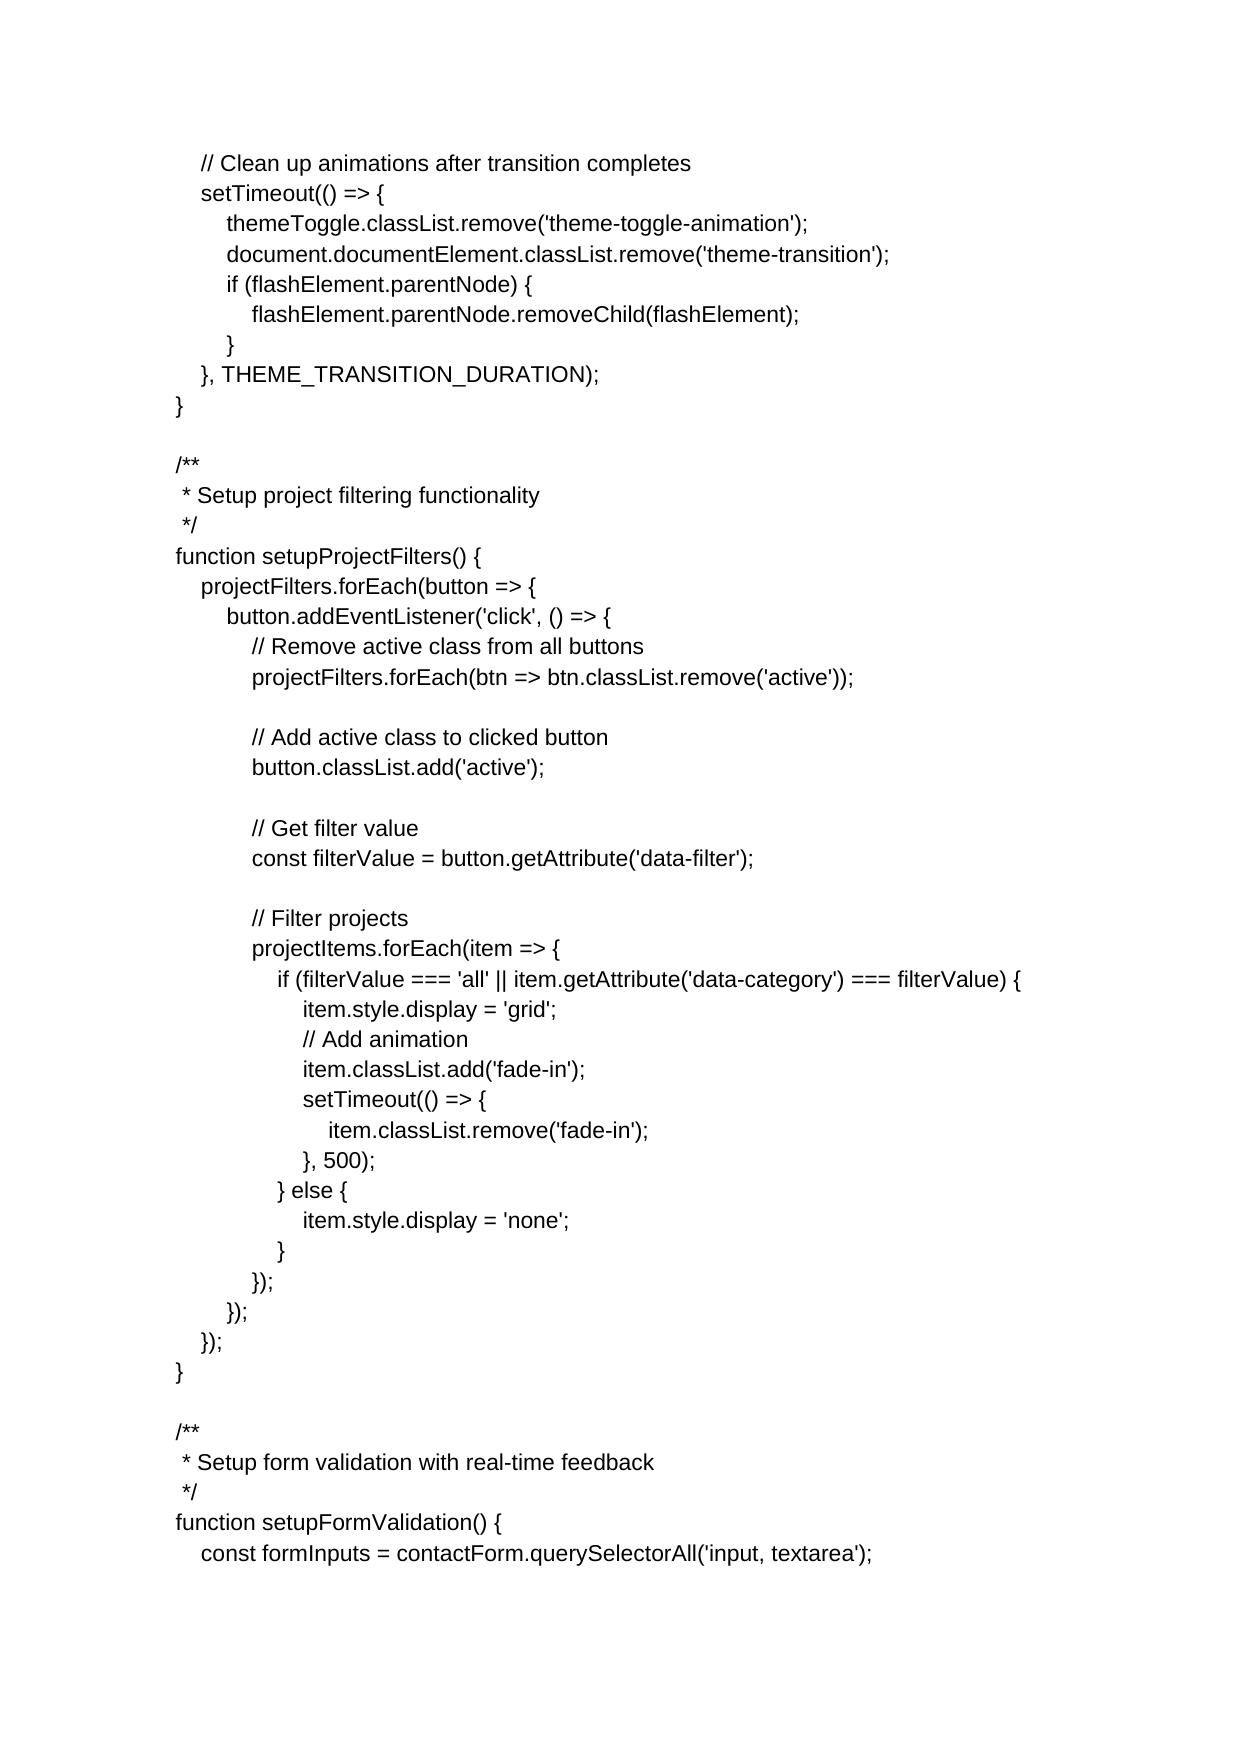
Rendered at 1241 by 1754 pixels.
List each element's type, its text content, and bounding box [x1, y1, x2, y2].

text const formInputs = contactForm.querySelectorAll('input, textarea'); [150, 1539, 1090, 1566]
text item.style.display = 'none'; [150, 1207, 1090, 1234]
text */ [150, 512, 1090, 539]
text flashElement.parentNode.removeChild(flashElement); [150, 301, 1090, 327]
text // Add active class to clicked button [150, 724, 1090, 750]
text */ [150, 1479, 1090, 1506]
text // Add animation [150, 1026, 1090, 1052]
text } [150, 331, 1090, 358]
text const filterValue = button.getAttribute('data-filter'); [150, 845, 1090, 871]
text } [150, 1358, 1090, 1385]
text item.style.display = 'grid'; [150, 996, 1090, 1022]
text projectFilters.forEach(btn => btn.classList.remove('active')); [150, 663, 1090, 690]
text projectFilters.forEach(button => { [150, 573, 1090, 599]
text function setupProjectFilters() { [150, 543, 1090, 569]
text if (flashElement.parentNode) { [150, 271, 1090, 297]
text // Get filter value [150, 814, 1090, 841]
text if (filterValue === 'all' || item.getAttribute('data-category') === filterValue) { [150, 966, 1090, 992]
text }, THEME_TRANSITION_DURATION); [150, 361, 1090, 388]
text }); [150, 1328, 1090, 1354]
text // Clean up animations after transition completes [150, 150, 1090, 176]
text function setupFormValidation() { [150, 1509, 1090, 1536]
text } [150, 392, 1090, 418]
text }, 500); [150, 1147, 1090, 1173]
text }); [150, 1268, 1090, 1294]
text projectItems.forEach(item => { [150, 935, 1090, 962]
text item.classList.remove('fade-in'); [150, 1117, 1090, 1143]
text item.classList.add('fade-in'); [150, 1056, 1090, 1083]
text button.addEventListener('click', () => { [150, 603, 1090, 629]
text }); [150, 1298, 1090, 1324]
text button.classList.add('active'); [150, 754, 1090, 781]
text * Setup form validation with real-time feedback [150, 1449, 1090, 1475]
text /** [150, 452, 1090, 478]
text document.documentElement.classList.remove('theme-transition'); [150, 241, 1090, 267]
text * Setup project filtering functionality [150, 482, 1090, 509]
text themeToggle.classList.remove('theme-toggle-animation'); [150, 210, 1090, 237]
text setTimeout(() => { [150, 1086, 1090, 1113]
text // Remove active class from all buttons [150, 633, 1090, 660]
text // Filter projects [150, 905, 1090, 932]
text } [150, 1237, 1090, 1264]
text setTimeout(() => { [150, 180, 1090, 207]
text /** [150, 1419, 1090, 1445]
text } else { [150, 1177, 1090, 1203]
